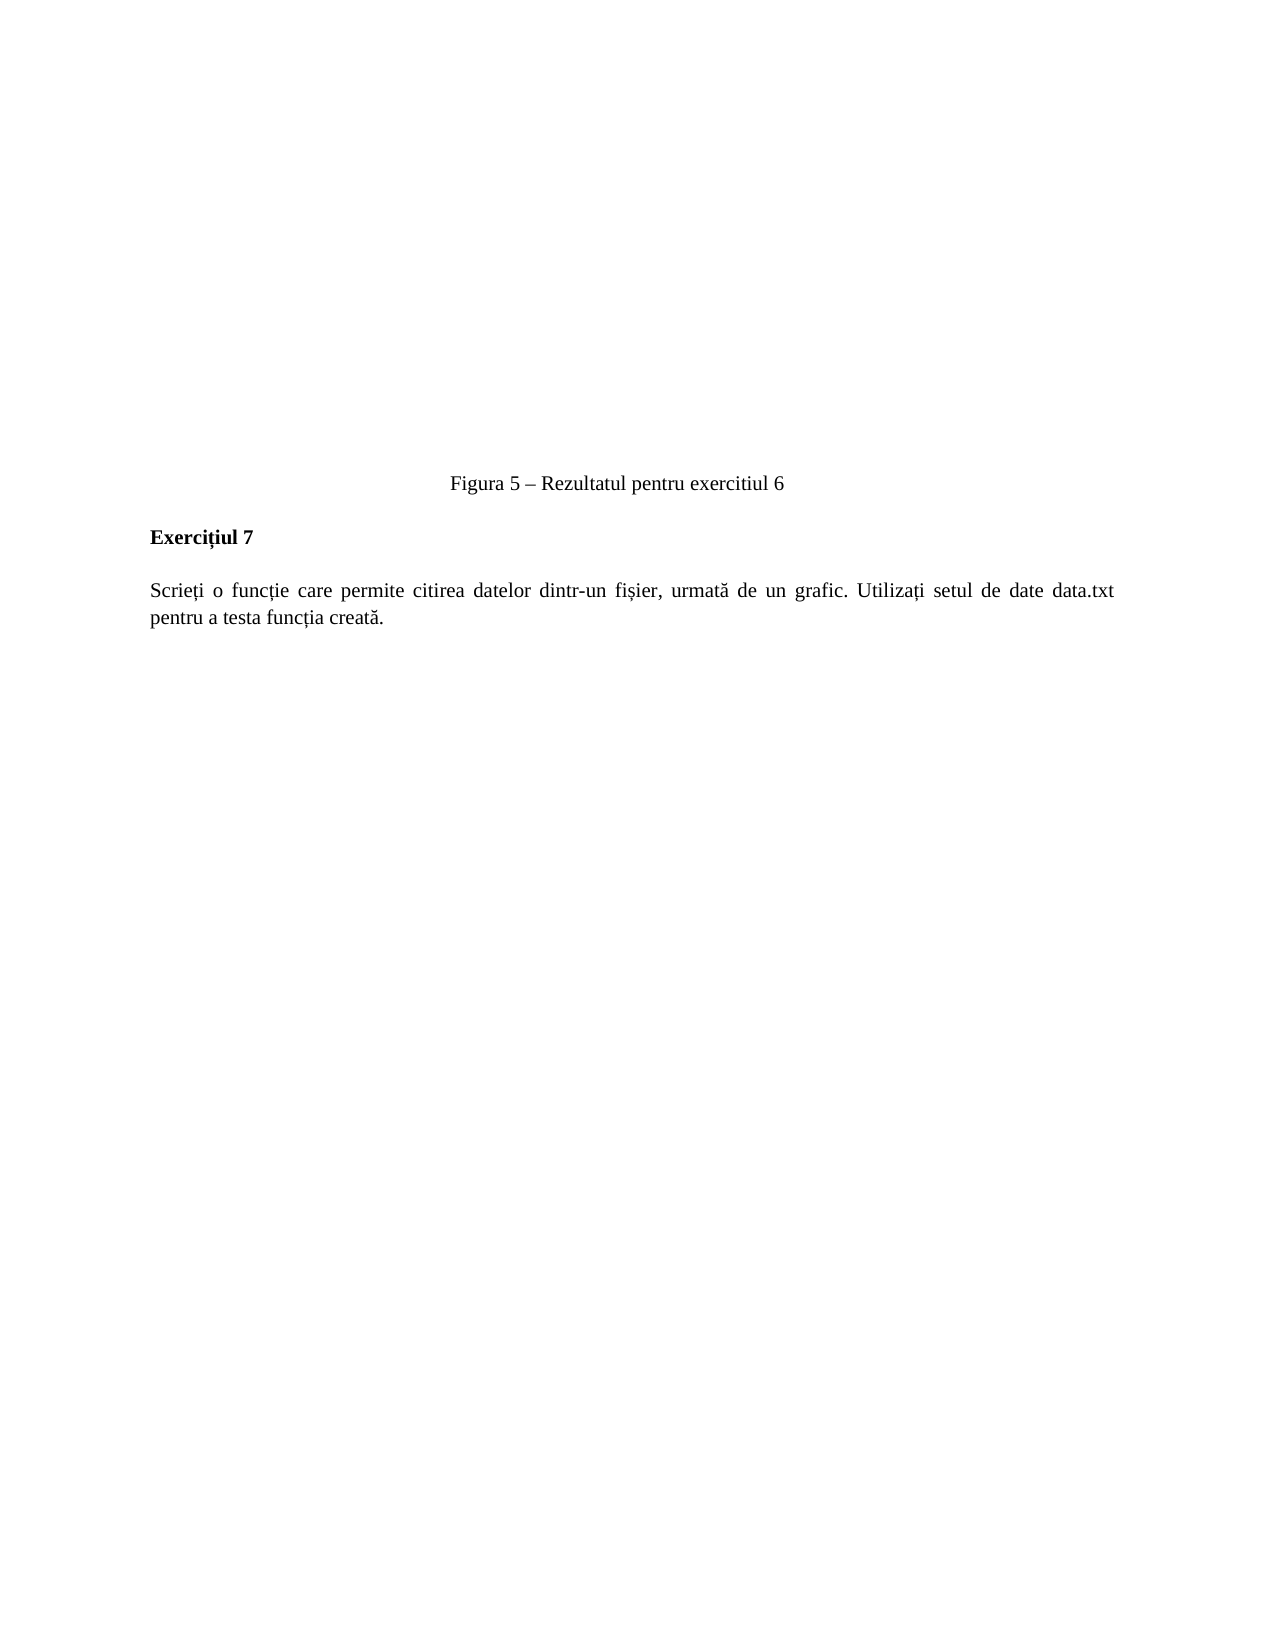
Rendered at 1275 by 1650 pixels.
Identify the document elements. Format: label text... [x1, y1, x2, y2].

text Exercițiul 7 [150, 525, 1116, 549]
text Figura 5 – Rezultatul pentru exercitiul 6 [375, 471, 1116, 495]
text Scrieți o funcție care permite citirea datelor dintr-un fișier, urmată de un grafic. Utilizați setul de date data.txt pentru a testa funcția creată. [150, 578, 1116, 629]
